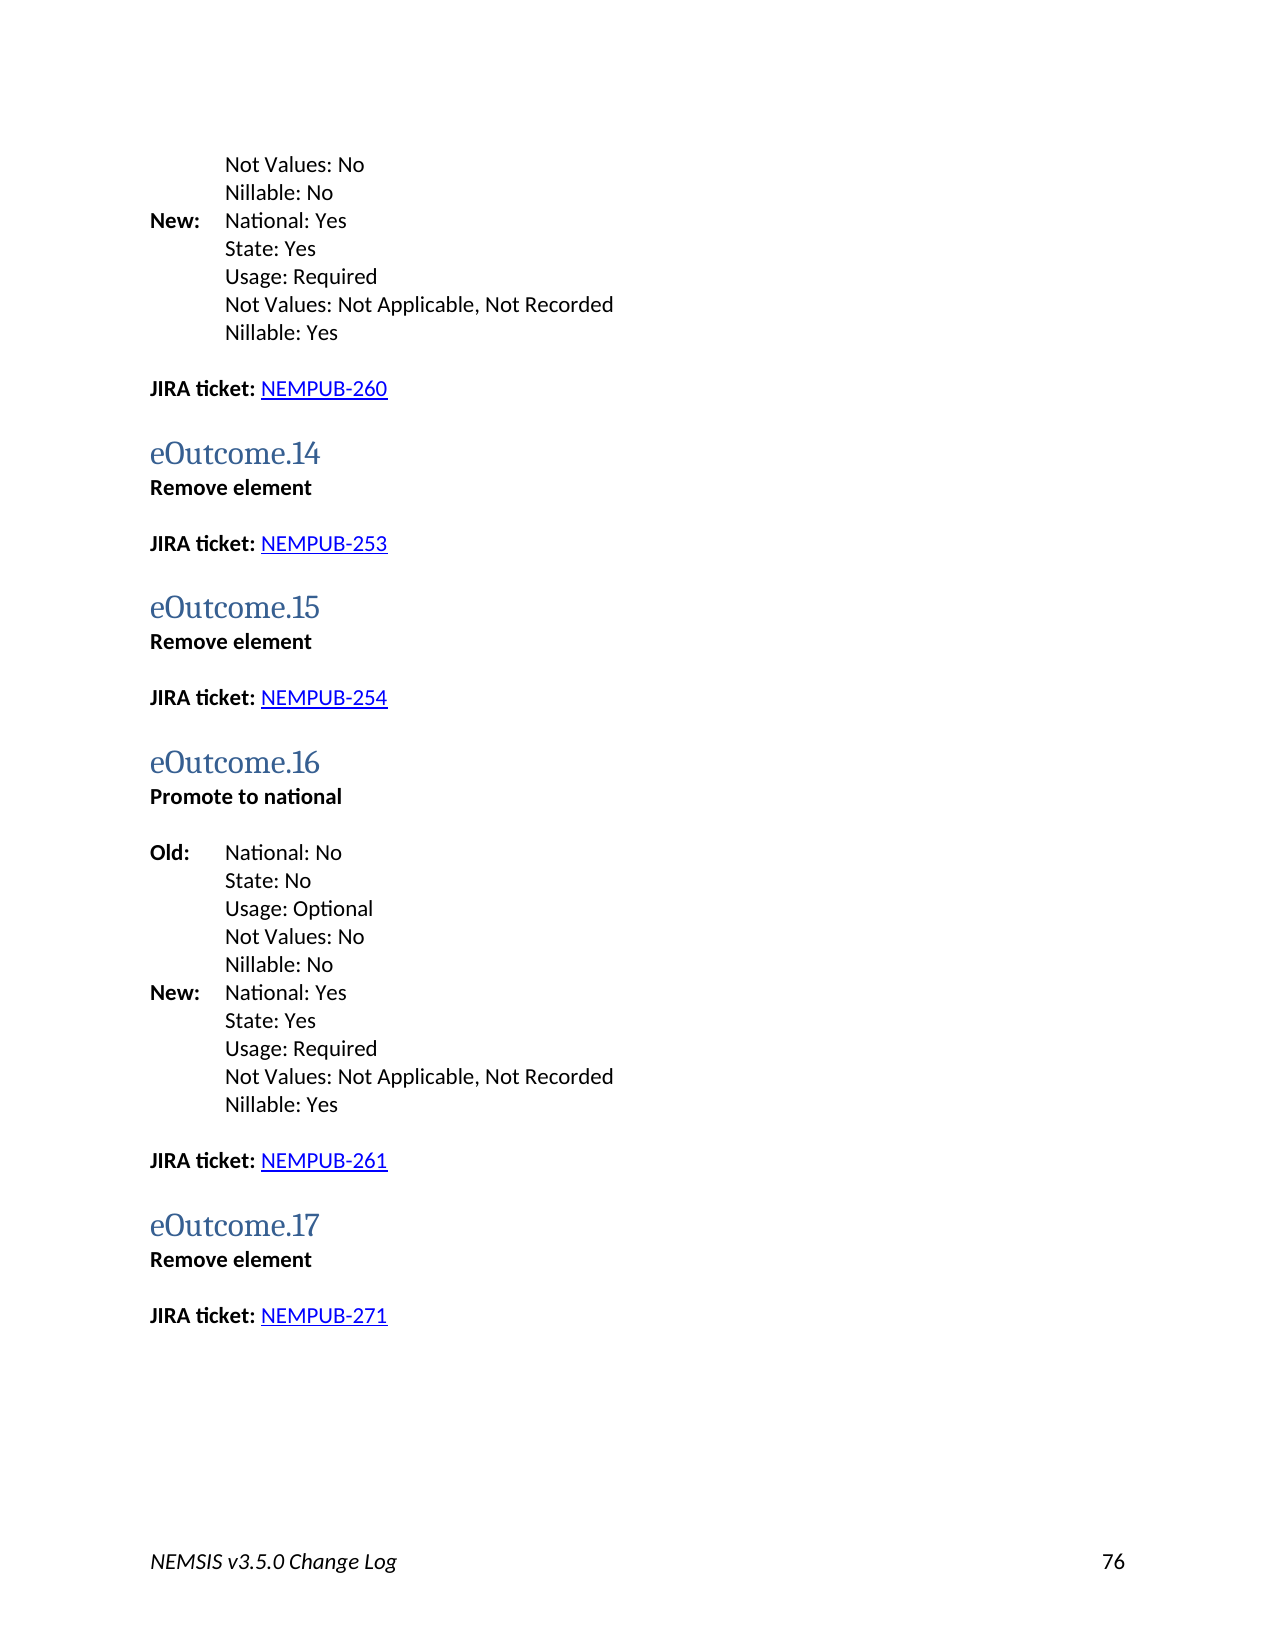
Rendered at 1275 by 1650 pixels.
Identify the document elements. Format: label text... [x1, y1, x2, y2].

text Not Values: No [150, 150, 1125, 178]
text Not Values: Not Applicable, Not Recorded [150, 1062, 1125, 1090]
text Usage: Required [150, 262, 1125, 290]
subtitle eOutcome.17 [150, 1206, 1125, 1245]
text Old: National: No [150, 838, 1125, 866]
text Nillable: No [150, 950, 1125, 978]
text Promote to national [150, 782, 1125, 810]
text JIRA ticket: NEMPUB-254 [150, 683, 1125, 711]
text Usage: Required [150, 1034, 1125, 1062]
subtitle eOutcome.15 [150, 589, 1125, 627]
text JIRA ticket: NEMPUB-271 [150, 1301, 1125, 1329]
text Nillable: No [150, 178, 1125, 206]
text State: No [150, 866, 1125, 894]
subtitle eOutcome.16 [150, 743, 1125, 782]
text JIRA ticket: NEMPUB-261 [150, 1146, 1125, 1174]
text New: National: Yes [150, 206, 1125, 234]
text Not Values: No [150, 922, 1125, 950]
text Remove element [150, 627, 1125, 655]
text JIRA ticket: NEMPUB-253 [150, 529, 1125, 557]
text State: Yes [150, 1006, 1125, 1034]
text JIRA ticket: NEMPUB-260 [150, 374, 1125, 402]
text Not Values: Not Applicable, Not Recorded [150, 290, 1125, 318]
text New: National: Yes [150, 978, 1125, 1006]
text Remove element [150, 473, 1125, 501]
text Usage: Optional [150, 894, 1125, 922]
text Nillable: Yes [150, 318, 1125, 346]
text Remove element [150, 1245, 1125, 1273]
subtitle eOutcome.14 [150, 434, 1125, 473]
text State: Yes [150, 234, 1125, 262]
text Nillable: Yes [150, 1090, 1125, 1118]
